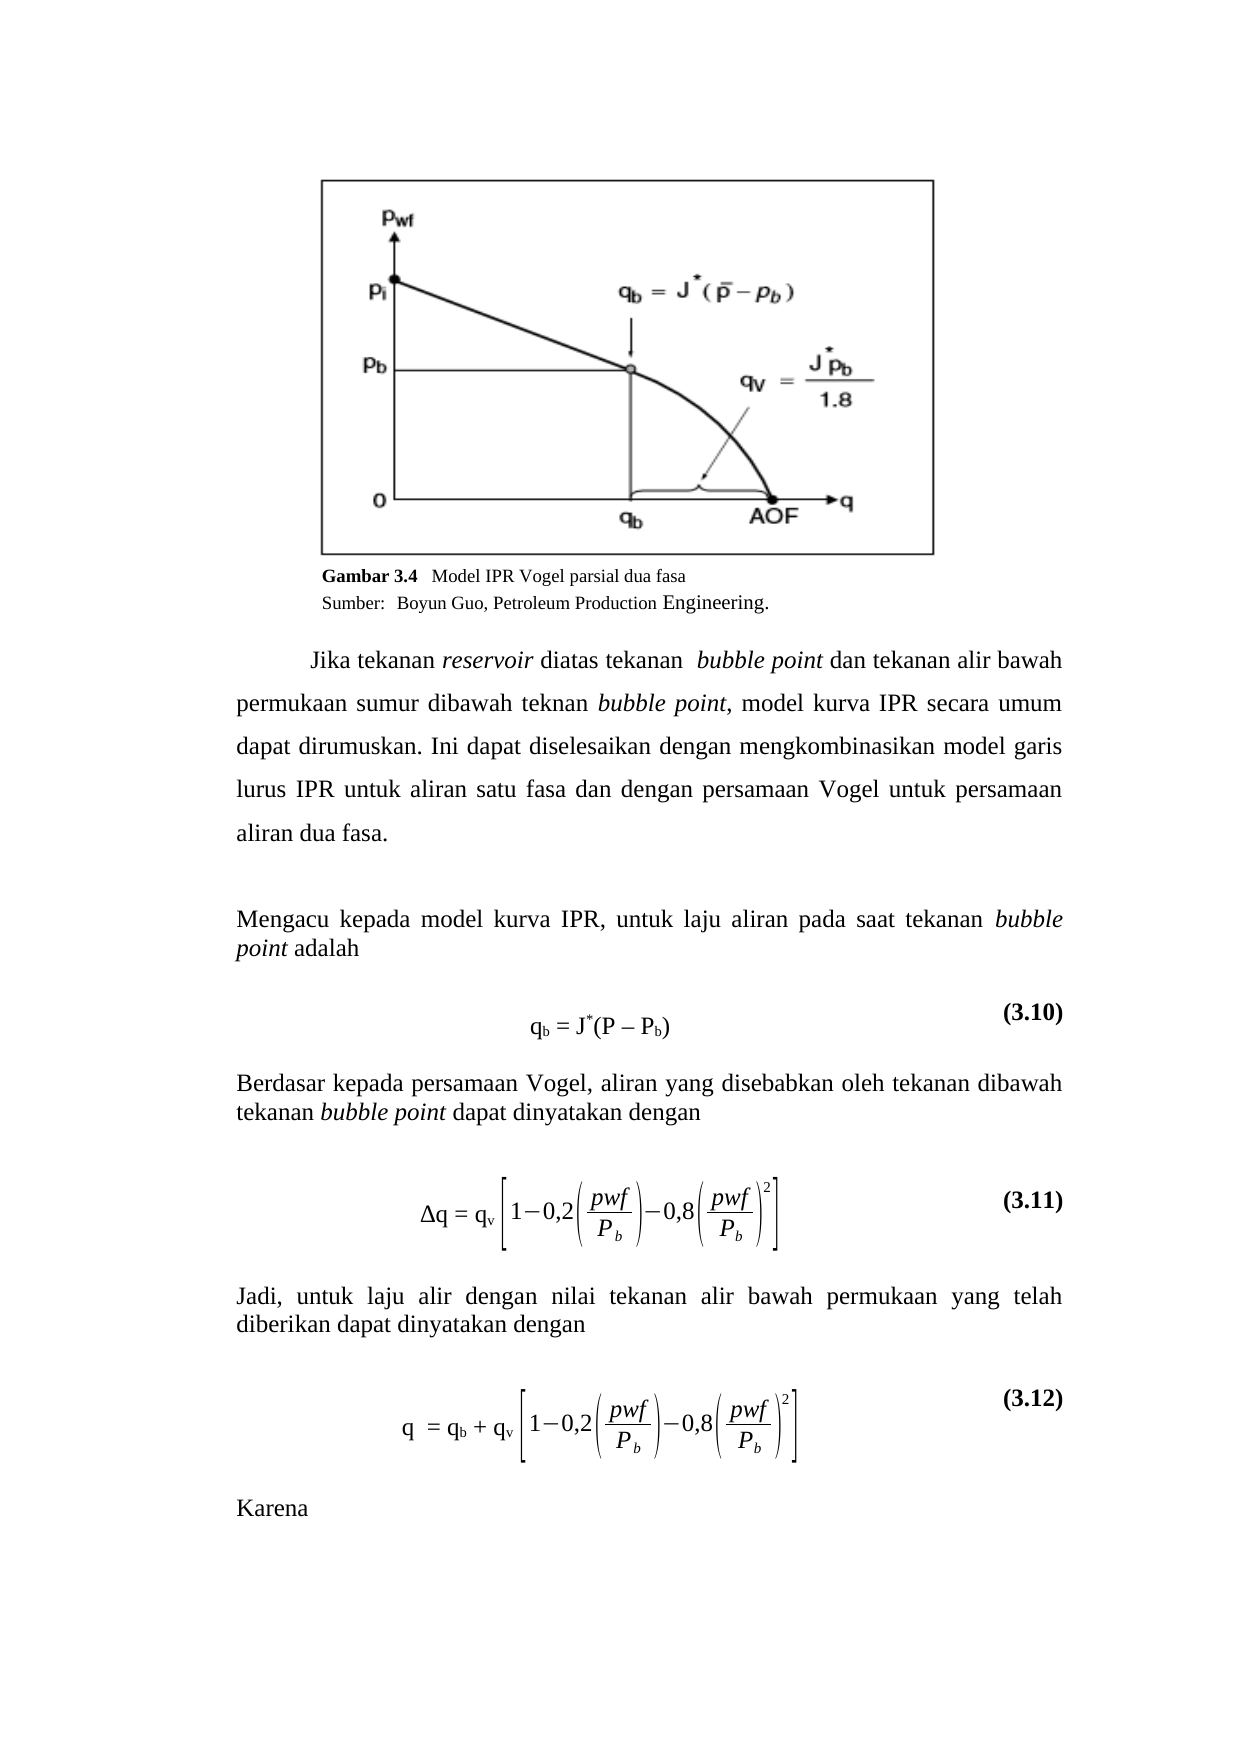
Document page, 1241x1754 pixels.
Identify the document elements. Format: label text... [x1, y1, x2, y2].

table_header (3.12) [975, 1359, 1074, 1464]
table_header qb = J*(P – Pb) [225, 982, 974, 1068]
table_header ∆q = qv [225, 1147, 974, 1281]
picture [316, 177, 940, 560]
table_header (3.10) [975, 982, 1074, 1068]
list Mengacu kepada model kurva IPR, untuk laju aliran pada saat tekanan bubble point adalah [236, 904, 1063, 961]
list Jadi, untuk laju alir dengan nilai tekanan alir bawah permukaan yang telah diberikan dapat dinyatakan dengan [236, 1281, 1063, 1338]
list Berdasar kepada persamaan Vogel, aliran yang disebabkan oleh tekanan dibawah tekanan bubble point dapat dinyatakan dengan [236, 1068, 1063, 1126]
table_header (3.11) [975, 1147, 1074, 1281]
table_header q = qb + qv [225, 1359, 974, 1464]
list Jika tekanan reservoir diatas tekanan bubble point dan tekanan alir bawah permukaan sumur dibawah teknan bubble point, model kurva IPR secara umum dapat dirumuskan. Ini dapat diselesaikan dengan mengkombinasikan model garis lurus IPR untuk aliran satu fasa dan dengan persamaan Vogel untuk persamaan aliran dua fasa. [236, 645, 1063, 846]
list Karena [236, 1493, 1063, 1522]
